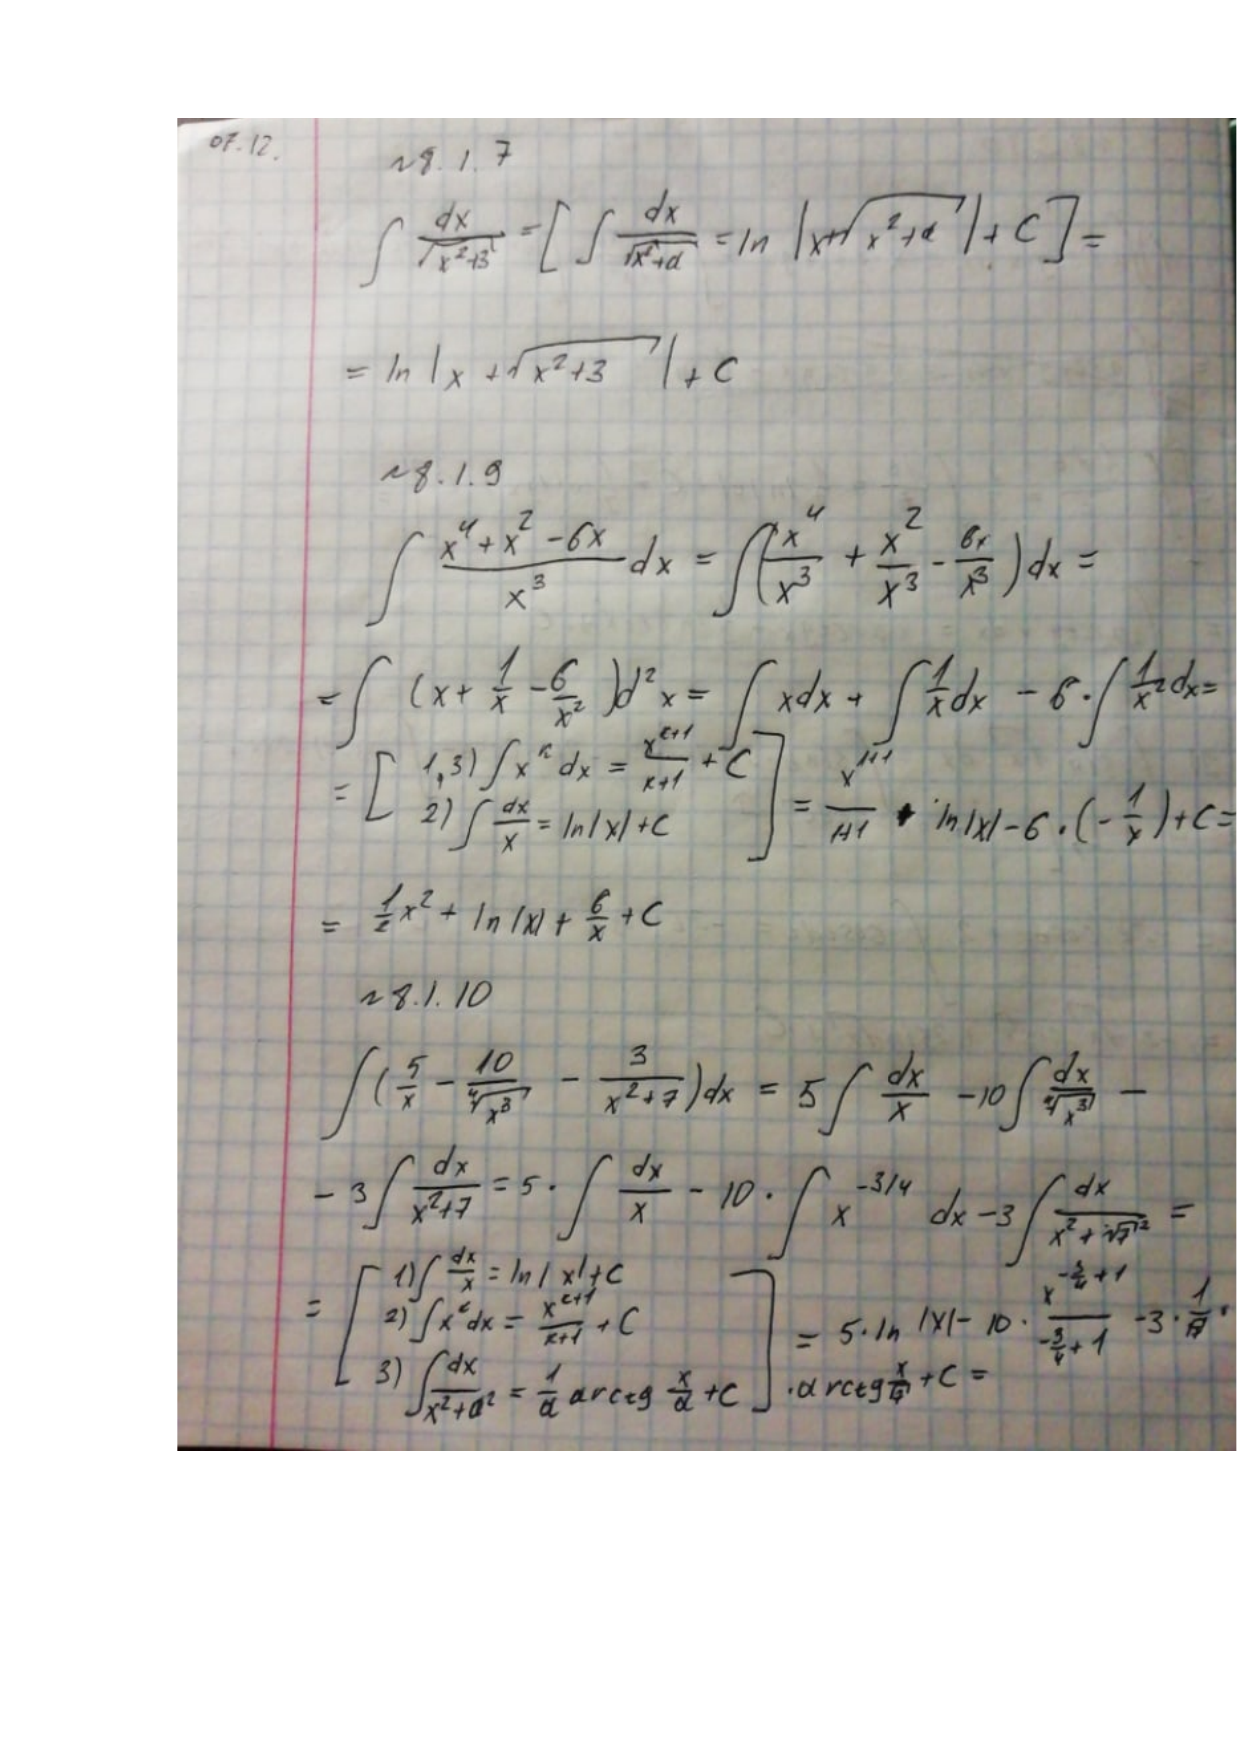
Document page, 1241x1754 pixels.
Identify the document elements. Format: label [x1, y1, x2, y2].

picture [177, 118, 1237, 1451]
